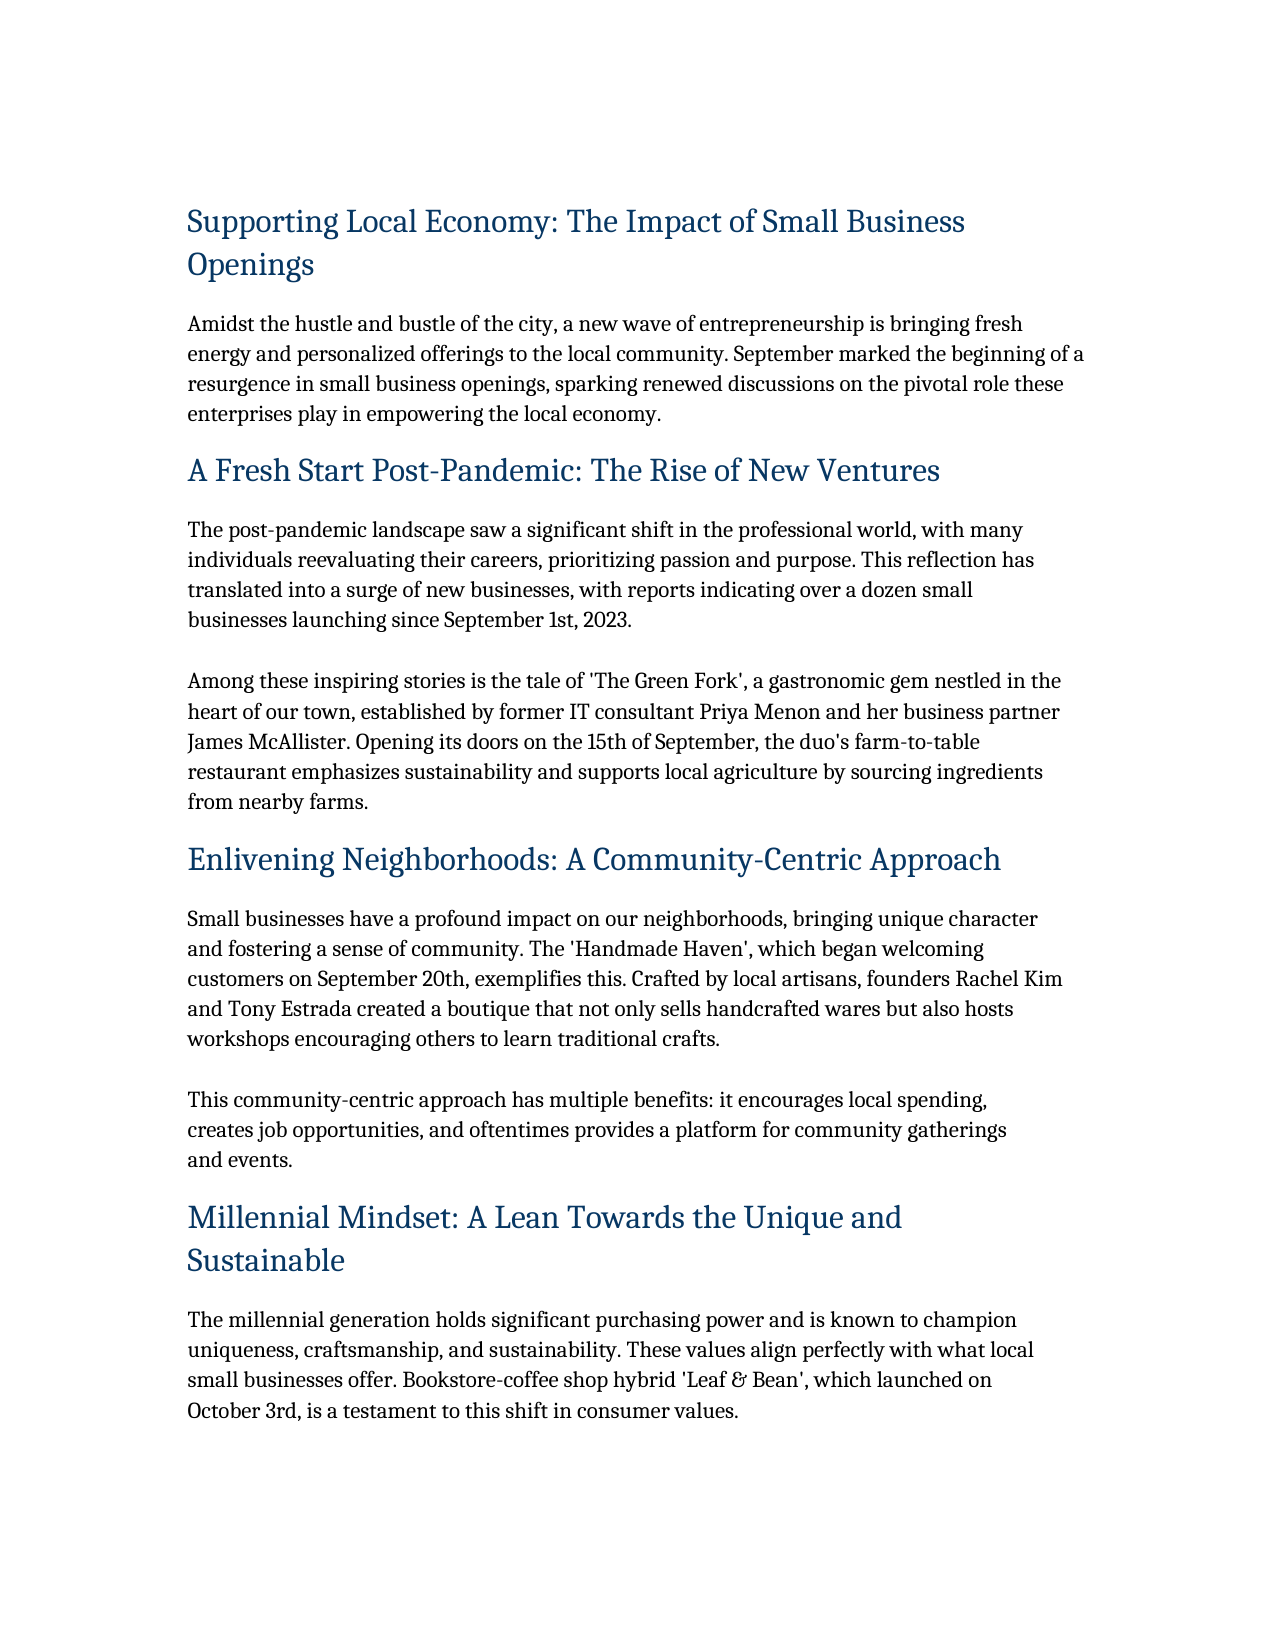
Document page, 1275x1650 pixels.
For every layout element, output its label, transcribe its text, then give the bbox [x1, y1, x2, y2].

text Supporting Local Economy: The Impact of Small Business Openings [187, 202, 1000, 284]
text Small businesses have a profound impact on our neighborhoods, bringing unique character and fostering a sense of community. The 'Handmade Haven', which began welcoming customers on September 20th, exemplifies this. Crafted by local artisans, founders Rachel Kim and Tony Estrada created a boutique that not only sells handcrafted wares but also hosts workshops encouraging others to learn traditional crafts. [187, 905, 1077, 1052]
text Amidst the hustle and bustle of the city, a new wave of entrepreneurship is bringing fresh energy and personalized offerings to the local community. September marked the beginning of a resurgence in small business openings, sparking renewed discussions on the pivotal role these enterprises play in empowering the local economy. [187, 310, 1085, 427]
text Among these inspiring stories is the tale of 'The Green Fork', a gastronomic gem nestled in the heart of our town, established by former IT consultant Priya Menon and her business partner James McAllister. Opening its doors on the 15th of September, the duo's farm-to-table restaurant emphasizes sustainability and supports local agriculture by sourcing ingredients from nearby farms. [187, 668, 1067, 816]
text The post-pandemic landscape saw a significant shift in the professional world, with many individuals reevaluating their careers, prioritizing passion and purpose. This reflection has translated into a surge of new businesses, with reports indicating over a dozen small businesses launching since September 1st, 2023. [187, 517, 1073, 633]
text Millennial Mindset: A Lean Towards the Unique and Sustainable [187, 1198, 923, 1280]
text A Fresh Start Post-Pandemic: The Rise of New Ventures [187, 452, 1125, 490]
text Enlivening Neighborhoods: A Community-Centric Approach [187, 840, 1125, 878]
text This community-centric approach has multiple benefits: it encourages local spending, creates job opportunities, and oftentimes provides a platform for community gatherings and events. [187, 1087, 1048, 1173]
text The millennial generation holds significant purchasing power and is known to champion uniqueness, craftsmanship, and sustainability. These values align perfectly with what local small businesses offer. Bookstore-coffee shop hybrid 'Leaf & Bean', which launched on October 3rd, is a testament to this shift in consumer values. [187, 1307, 1069, 1424]
